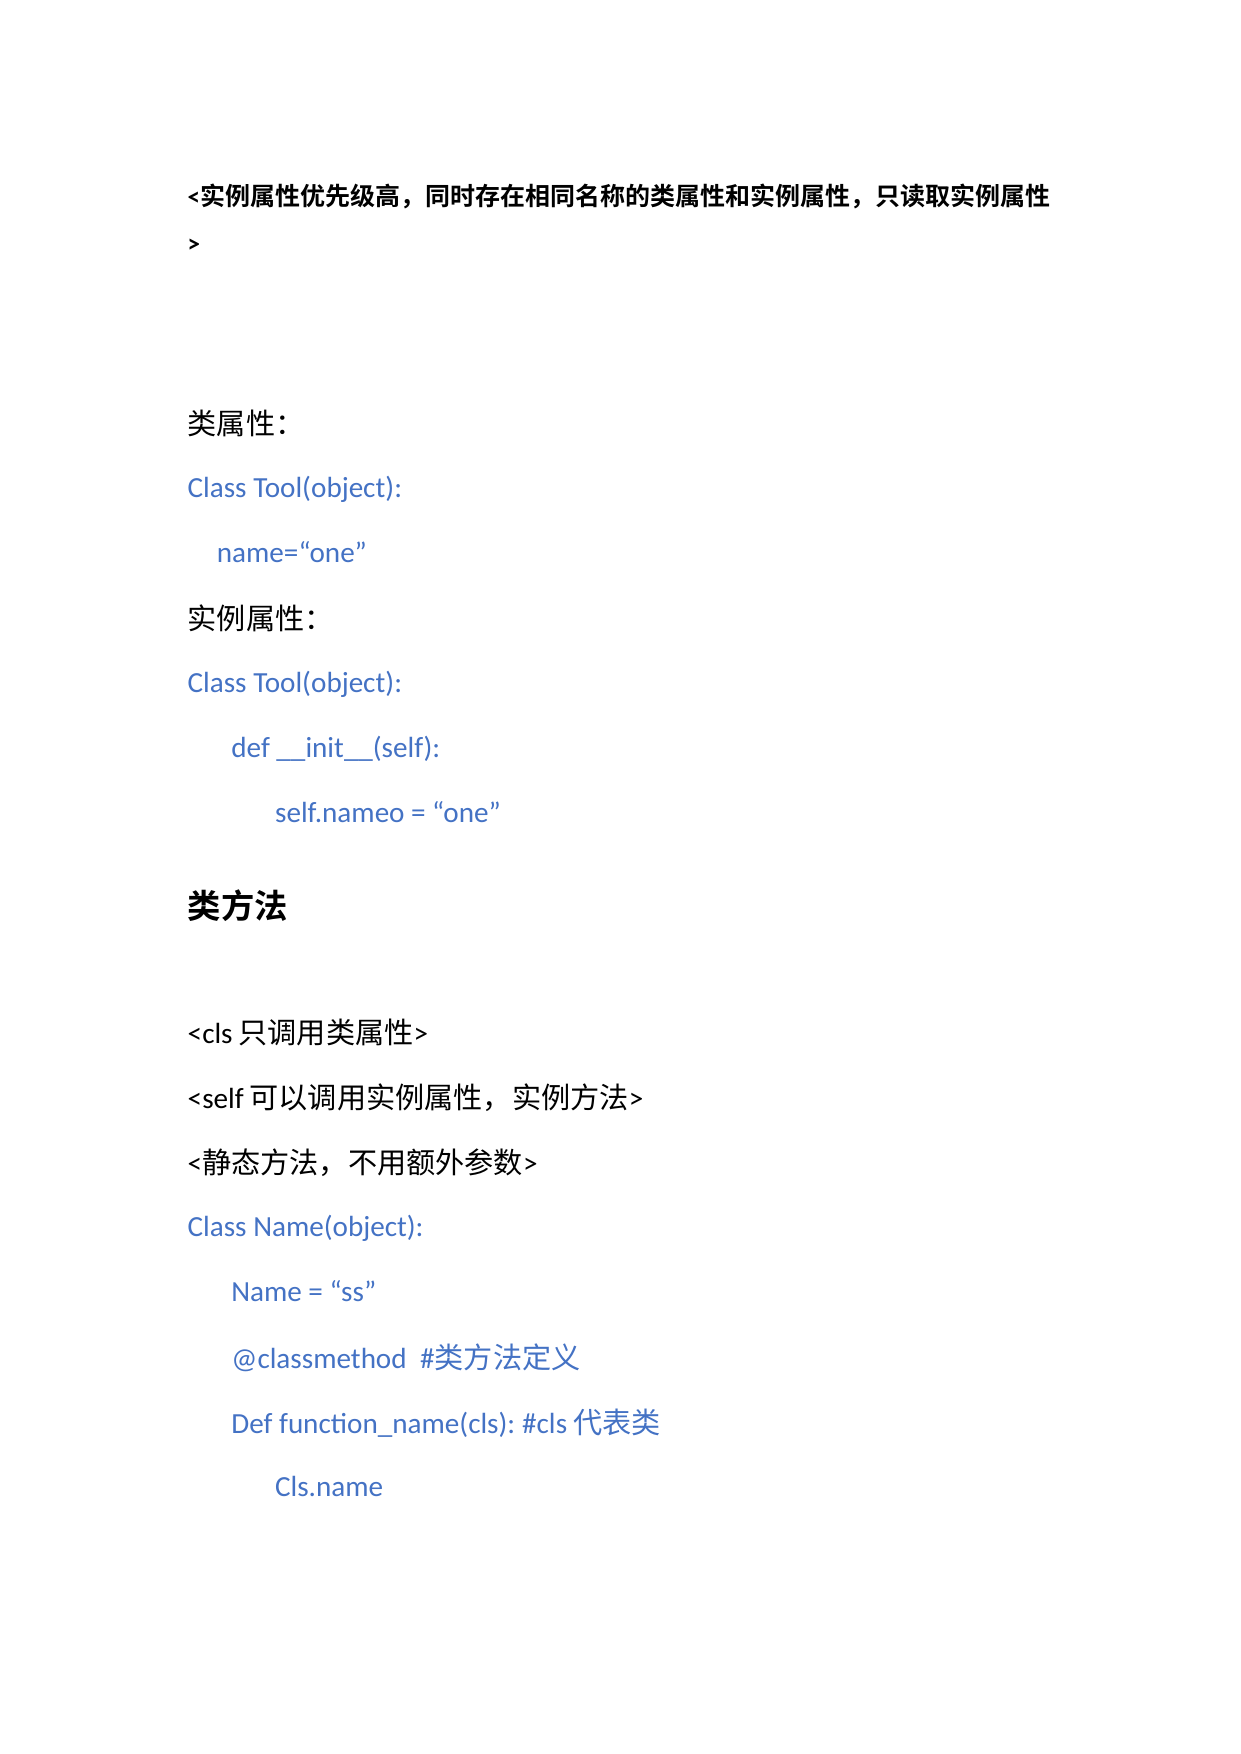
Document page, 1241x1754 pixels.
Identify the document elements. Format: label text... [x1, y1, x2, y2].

text Cls.name [187, 1453, 1053, 1518]
text <self可以调用实例属性，实例方法> [187, 1063, 1053, 1128]
text Class Name(object): [187, 1193, 1053, 1258]
text name=“one” [187, 519, 1053, 584]
text Class Tool(object): [187, 454, 1053, 519]
text def __init__(self): [187, 714, 1053, 779]
text @classmethod #类方法定义 [187, 1323, 1053, 1388]
text self.nameo = “one” [231, 779, 1053, 844]
text 类属性： [187, 389, 1053, 454]
text Name = “ss” [187, 1258, 1053, 1323]
text Def function_name(cls): #cls代表类 [187, 1388, 1053, 1453]
subtitle 类方法 [187, 872, 1053, 937]
text <静态方法，不用额外参数> [187, 1128, 1053, 1193]
text <cls只调用类属性> [187, 998, 1053, 1063]
text 实例属性： [187, 584, 1053, 649]
text <实例属性优先级高，同时存在相同名称的类属性和实例属性，只读取实例属性> [187, 162, 1053, 259]
text Class Tool(object): [187, 649, 1053, 714]
